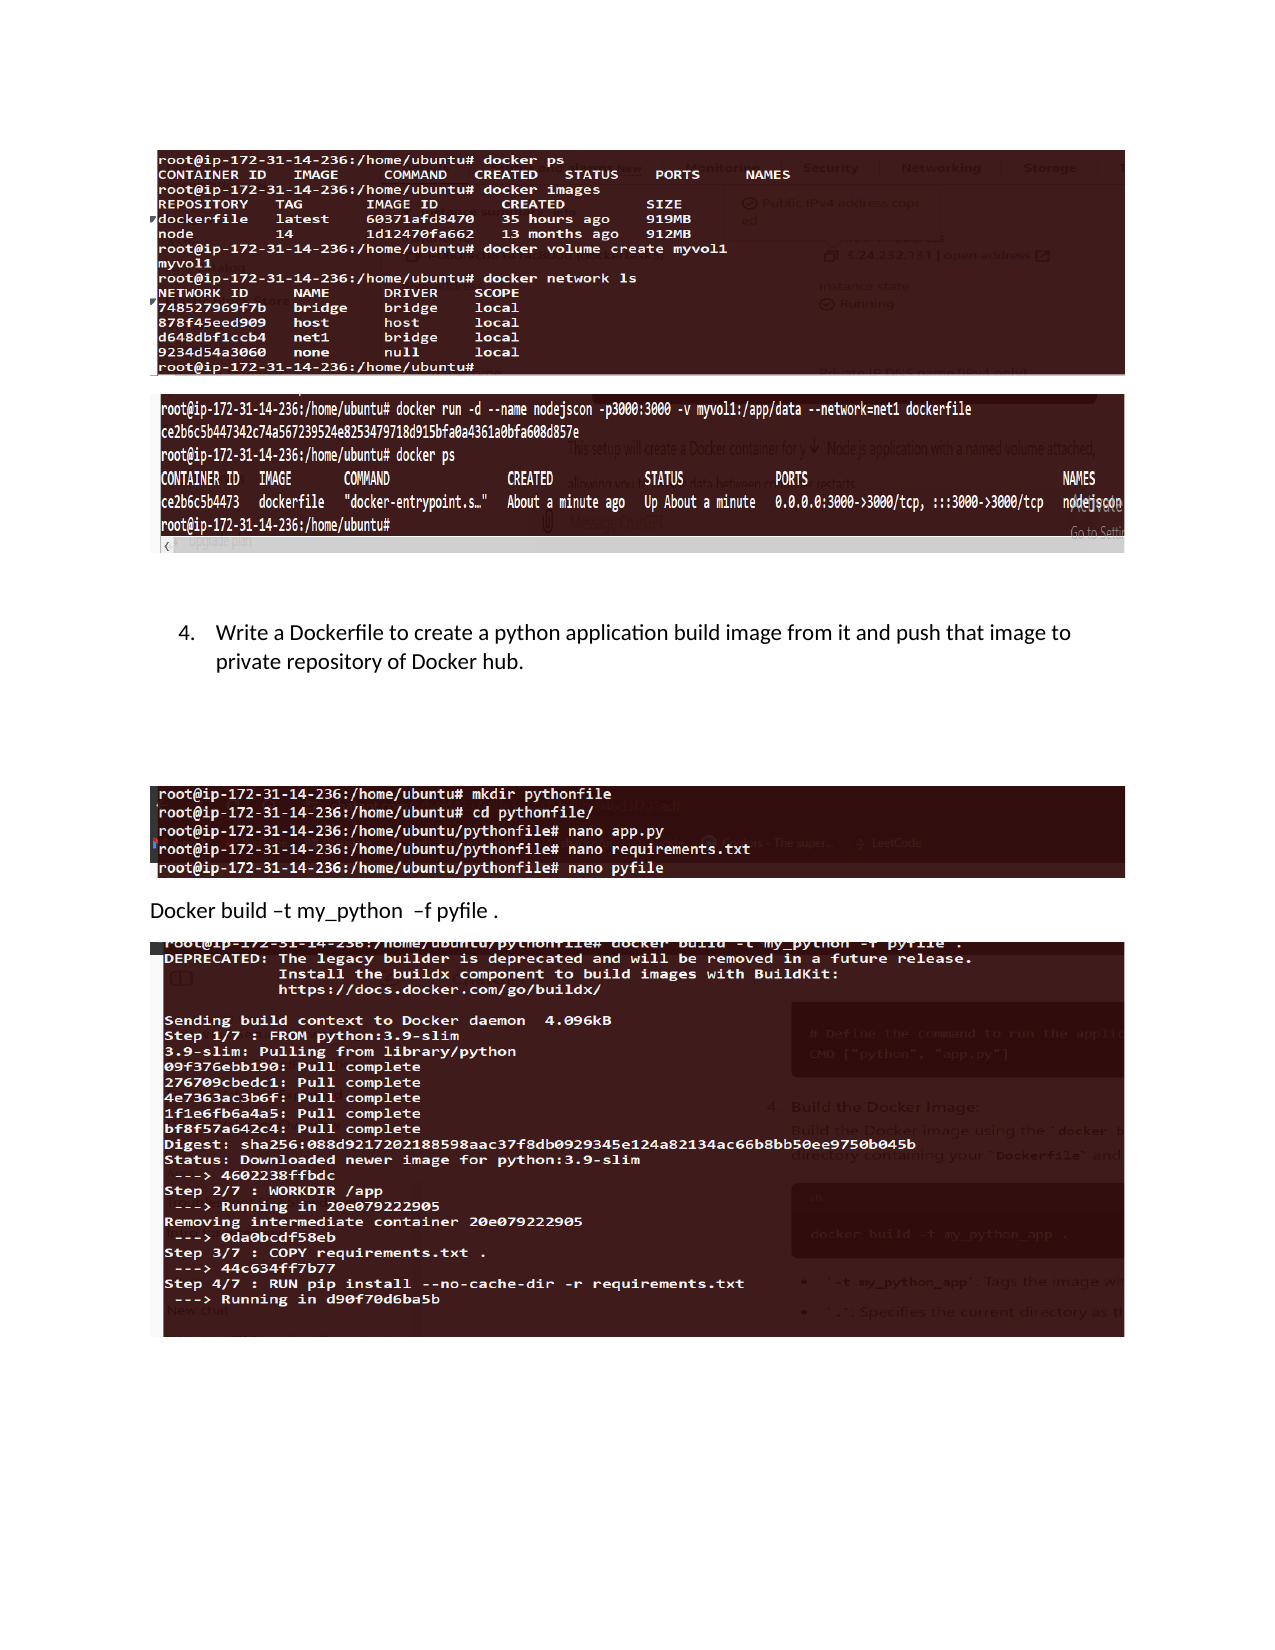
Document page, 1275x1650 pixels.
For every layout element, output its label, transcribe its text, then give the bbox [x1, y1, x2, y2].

picture [150, 786, 1125, 878]
picture [150, 150, 1125, 376]
list Write a Dockerfile to create a python application build image from it and push that image to private repository of Docker hub. [178, 618, 1125, 675]
picture [150, 942, 1125, 1337]
text Docker build –t my_python –f pyfile . [150, 896, 1125, 924]
picture [150, 394, 1125, 553]
